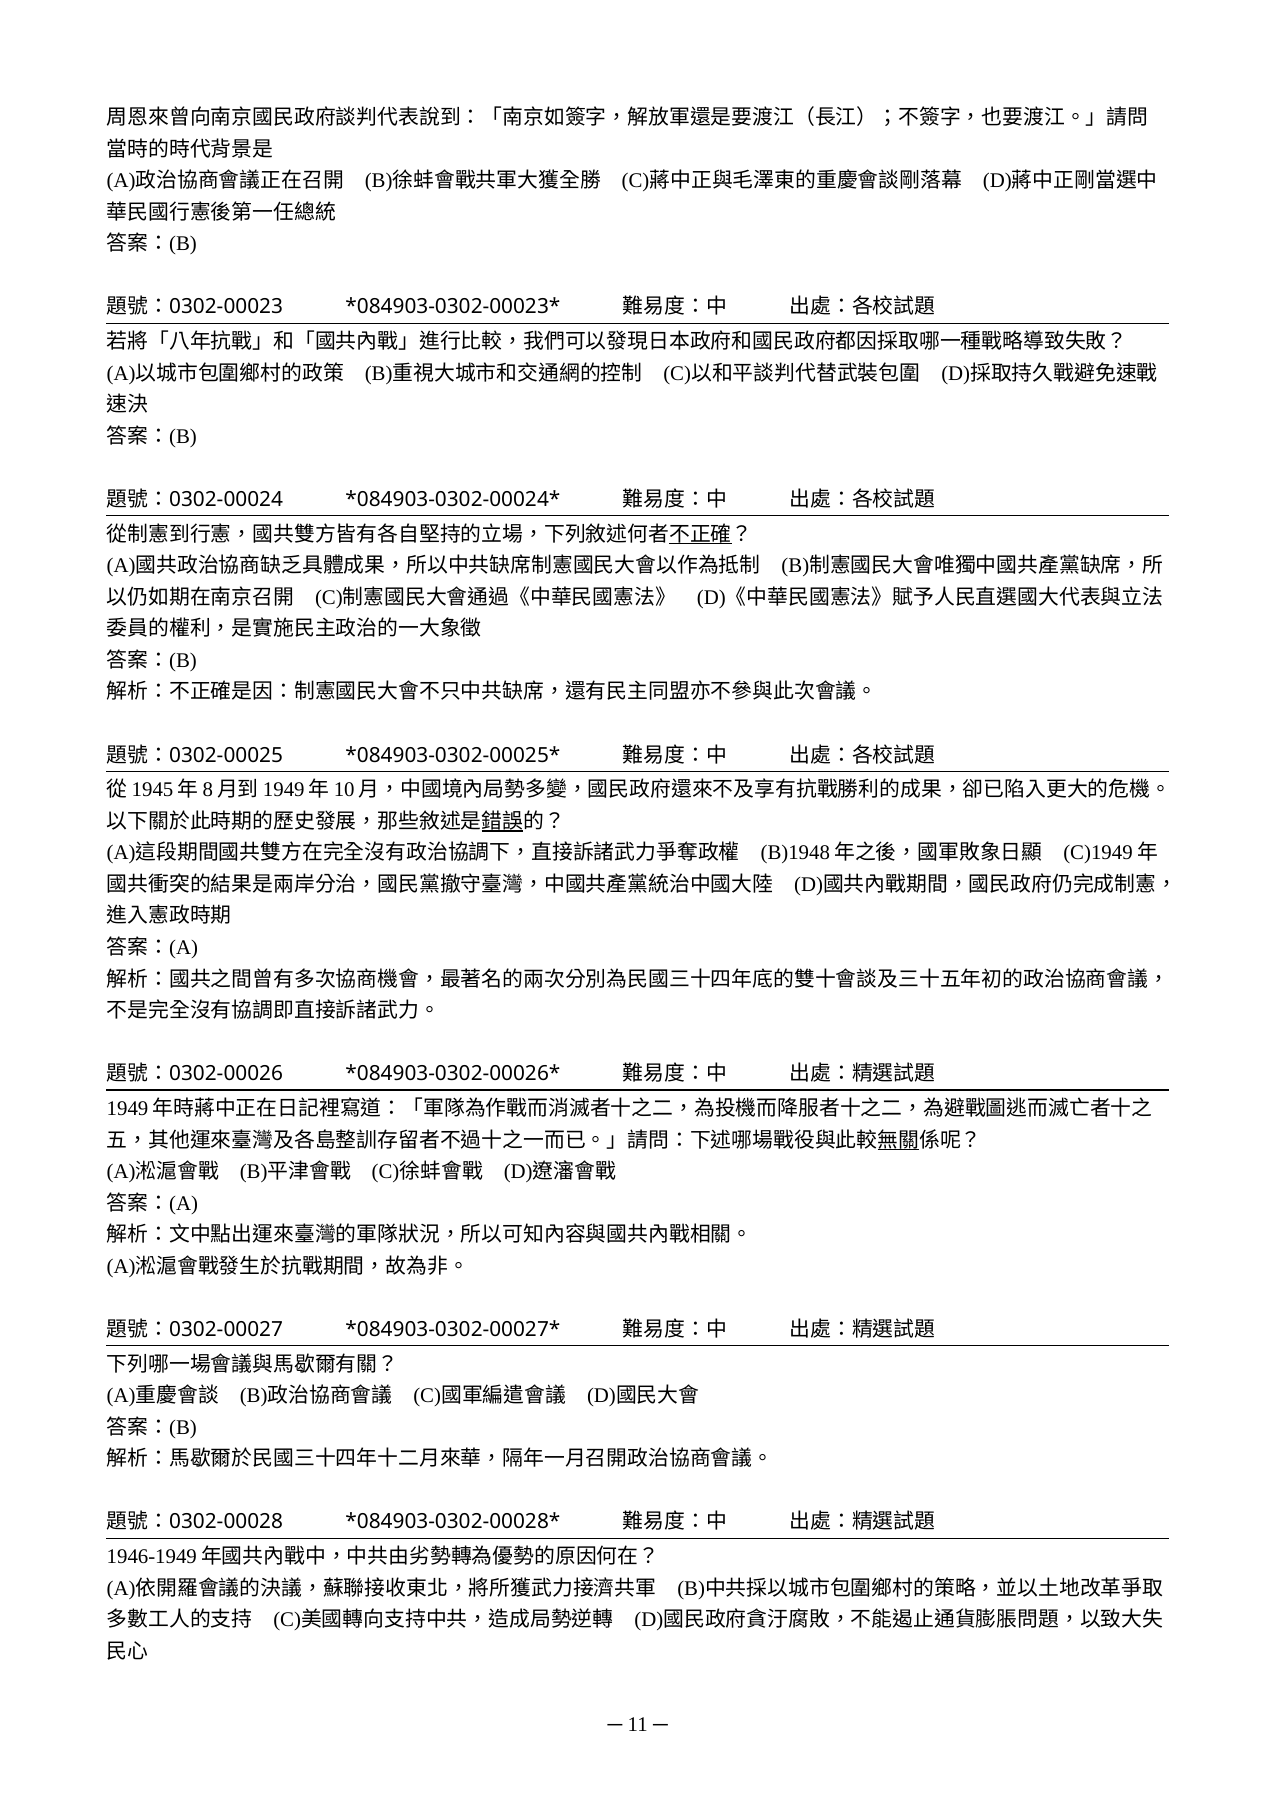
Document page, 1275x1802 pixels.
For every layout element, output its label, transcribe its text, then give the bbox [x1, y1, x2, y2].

text 答案：(B) [106, 418, 1169, 450]
text 答案：(A) [106, 1185, 1169, 1217]
text 答案：(B) [106, 226, 1169, 257]
text 答案：(A) [106, 930, 1169, 961]
text 1946-1949年國共內戰中，中共由劣勢轉為優勢的原因何在？ (A)依開羅會議的決議，蘇聯接收東北，將所獲武力接濟共軍 (B)中共採以城市包圍鄉村的策略，並以土地改革爭取多數工人的支持 (C)美國轉向支持中共，造成局勢逆轉 (D)國民政府貪汙腐敗，不能遏止通貨膨脹問題，以致大失民心 [106, 1539, 1169, 1665]
text 題號：0302-00026 *084903-0302-00026* 難易度：中 出處：精選試題 [106, 1056, 1169, 1089]
text 周恩來曾向南京國民政府談判代表說到：「南京如簽字，解放軍還是要渡江（長江）；不簽字，也要渡江。」請問當時的時代背景是 (A)政治協商會議正在召開 (B)徐蚌會戰共軍大獲全勝 (C)蔣中正與毛澤東的重慶會談剛落幕 (D)蔣中正剛當選中華民國行憲後第一任總統 [106, 100, 1169, 226]
text 答案：(B) [106, 1409, 1169, 1441]
text 解析：不正確是因：制憲國民大會不只中共缺席，還有民主同盟亦不參與此次會議。 [106, 674, 1169, 706]
text 題號：0302-00028 *084903-0302-00028* 難易度：中 出處：精選試題 [106, 1504, 1169, 1538]
text 解析：國共之間曾有多次協商機會，最著名的兩次分別為民國三十四年底的雙十會談及三十五年初的政治協商會議，不是完全沒有協調即直接訴諸武力。 [106, 961, 1169, 1024]
text 下列哪一場會議與馬歇爾有關？ (A)重慶會談 (B)政治協商會議 (C)國軍編遣會議 (D)國民大會 [106, 1346, 1169, 1409]
text 解析：文中點出運來臺灣的軍隊狀況，所以可知內容與國共內戰相關。 (A)淞滬會戰發生於抗戰期間，故為非。 [106, 1217, 1169, 1280]
text 解析：馬歇爾於民國三十四年十二月來華，隔年一月召開政治協商會議。 [106, 1441, 1169, 1472]
text 從1945年8月到1949年10月，中國境內局勢多變，國民政府還來不及享有抗戰勝利的成果，卻已陷入更大的危機。以下關於此時期的歷史發展，那些敘述是錯誤的？ (A)這段期間國共雙方在完全沒有政治協調下，直接訴諸武力爭奪政權 (B)1948年之後，國軍敗象日顯 (C)1949年國共衝突的結果是兩岸分治，國民黨撤守臺灣，中國共產黨統治中國大陸 (D)國共內戰期間，國民政府仍完成制憲，進入憲政時期 [106, 772, 1169, 930]
text 題號：0302-00024 *084903-0302-00024* 難易度：中 出處：各校試題 [106, 482, 1169, 515]
text 題號：0302-00025 *084903-0302-00025* 難易度：中 出處：各校試題 [106, 737, 1169, 771]
text 若將「八年抗戰」和「國共內戰」進行比較，我們可以發現日本政府和國民政府都因採取哪一種戰略導致失敗？ (A)以城市包圍鄉村的政策 (B)重視大城市和交通網的控制 (C)以和平談判代替武裝包圍 (D)採取持久戰避免速戰速決 [106, 324, 1169, 418]
text 1949年時蔣中正在日記裡寫道：「軍隊為作戰而消滅者十之二，為投機而降服者十之二，為避戰圖逃而滅亡者十之五，其他運來臺灣及各島整訓存留者不過十之一而已。」請問：下述哪場戰役與此較無關係呢？ (A)淞滬會戰 (B)平津會戰 (C)徐蚌會戰 (D)遼瀋會戰 [106, 1091, 1169, 1185]
text 答案：(B) [106, 642, 1169, 674]
text 題號：0302-00027 *084903-0302-00027* 難易度：中 出處：精選試題 [106, 1312, 1169, 1345]
text 從制憲到行憲，國共雙方皆有各自堅持的立場，下列敘述何者不正確？ (A)國共政治協商缺乏具體成果，所以中共缺席制憲國民大會以作為抵制 (B)制憲國民大會唯獨中國共產黨缺席，所以仍如期在南京召開 (C)制憲國民大會通過《中華民國憲法》 (D)《中華民國憲法》賦予人民直選國大代表與立法委員的權利，是實施民主政治的一大象徵 [106, 516, 1169, 642]
text 題號：0302-00023 *084903-0302-00023* 難易度：中 出處：各校試題 [106, 289, 1169, 323]
